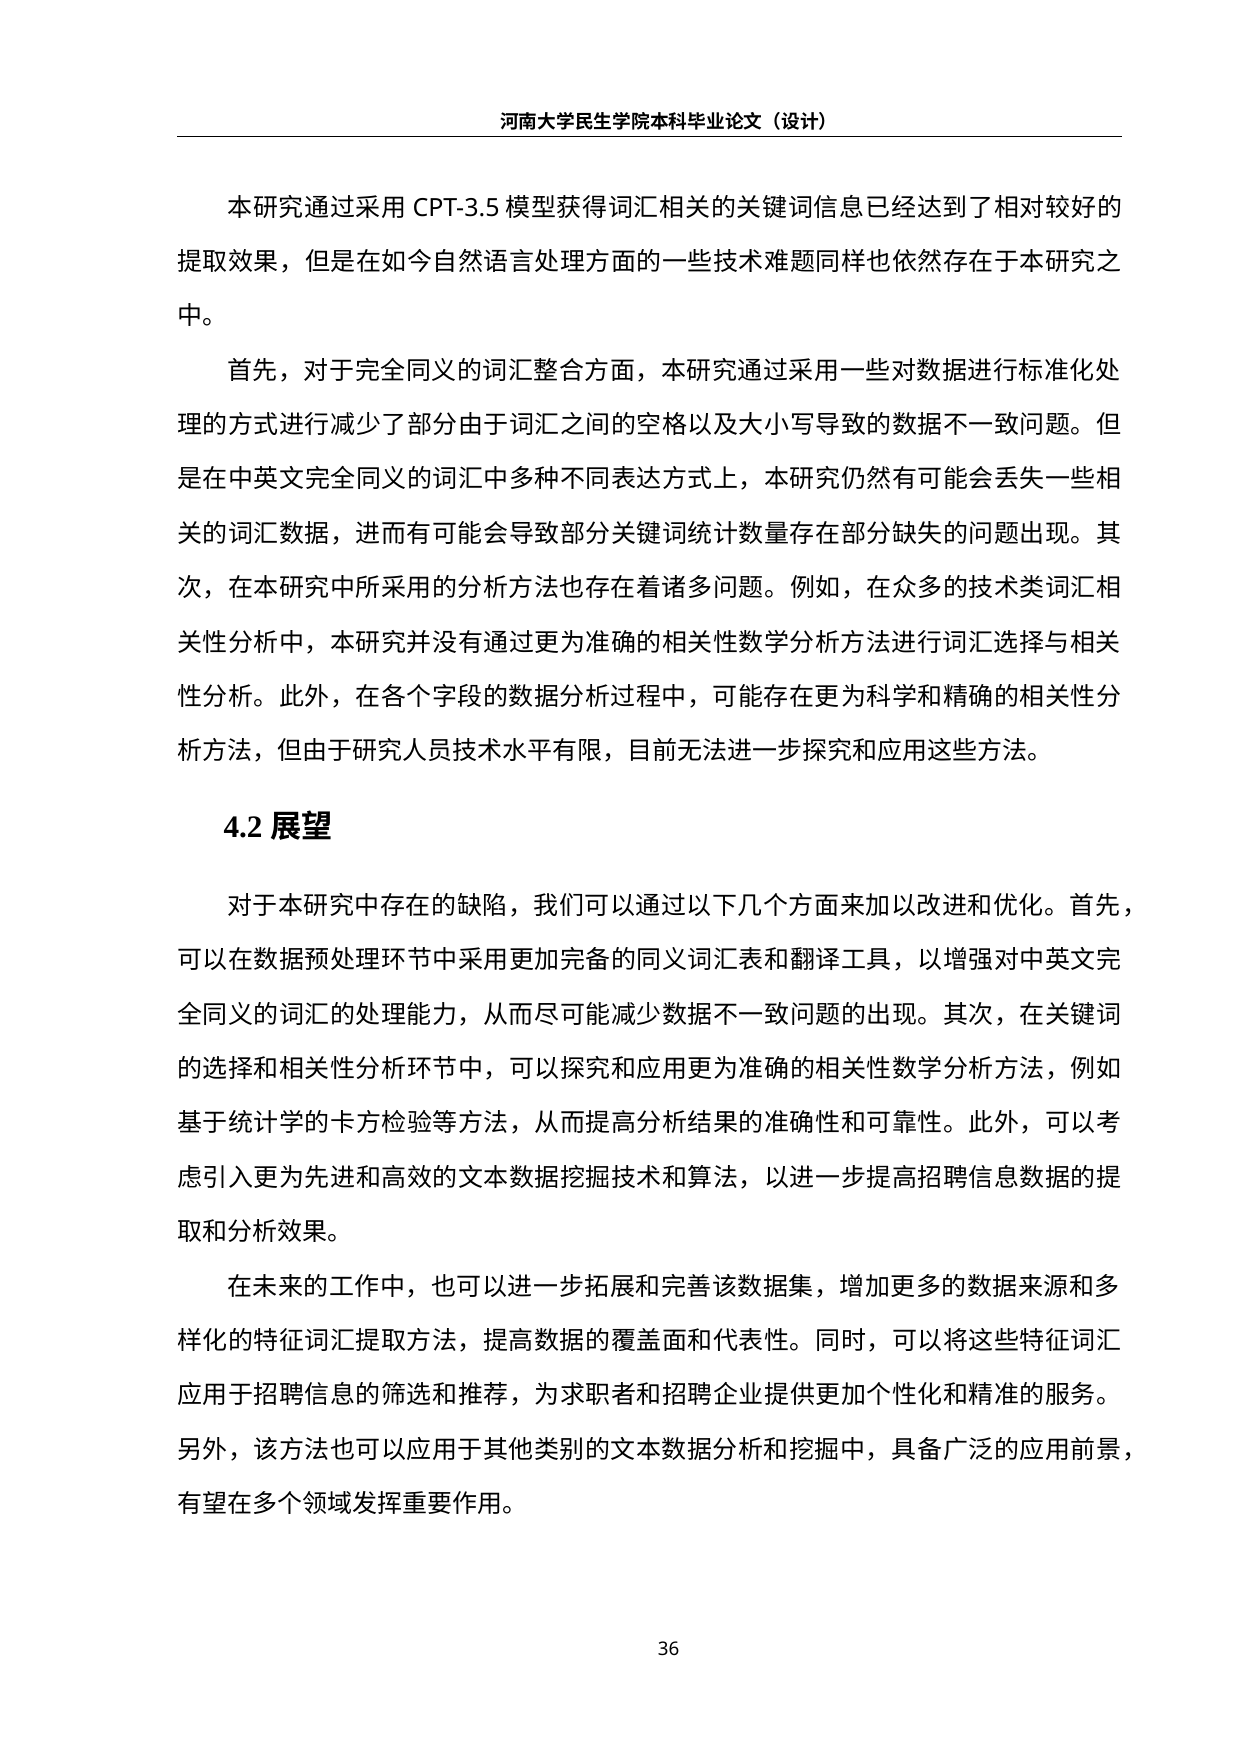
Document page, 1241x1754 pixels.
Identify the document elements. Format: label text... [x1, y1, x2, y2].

text 在未来的工作中，也可以进一步拓展和完善该数据集，增加更多的数据来源和多样化的特征词汇提取方法，提高数据的覆盖面和代表性。同时，可以将这些特征词汇应用于招聘信息的筛选和推荐，为求职者和招聘企业提供更加个性化和精准的服务。另外，该方法也可以应用于其他类别的文本数据分析和挖掘中，具备广泛的应用前景，有望在多个领域发挥重要作用。 [177, 1266, 1122, 1520]
text 首先，对于完全同义的词汇整合方面，本研究通过采用一些对数据进行标准化处理的方式进行减少了部分由于词汇之间的空格以及大小写导致的数据不一致问题。但是在中英文完全同义的词汇中多种不同表达方式上，本研究仍然有可能会丢失一些相关的词汇数据，进而有可能会导致部分关键词统计数量存在部分缺失的问题出现。其次，在本研究中所采用的分析方法也存在着诸多问题。例如，在众多的技术类词汇相关性分析中，本研究并没有通过更为准确的相关性数学分析方法进行词汇选择与相关性分析。此外，在各个字段的数据分析过程中，可能存在更为科学和精确的相关性分析方法，但由于研究人员技术水平有限，目前无法进一步探究和应用这些方法。 [177, 350, 1122, 767]
text 对于本研究中存在的缺陷，我们可以通过以下几个方面来加以改进和优化。首先，可以在数据预处理环节中采用更加完备的同义词汇表和翻译工具，以增强对中英文完全同义的词汇的处理能力，从而尽可能减少数据不一致问题的出现。其次，在关键词的选择和相关性分析环节中，可以探究和应用更为准确的相关性数学分析方法，例如基于统计学的卡方检验等方法，从而提高分析结果的准确性和可靠性。此外，可以考虑引入更为先进和高效的文本数据挖掘技术和算法，以进一步提高招聘信息数据的提取和分析效果。 [177, 885, 1122, 1248]
subtitle 4.2 展望 [223, 801, 1122, 847]
text 本研究通过采用CPT-3.5模型获得词汇相关的关键词信息已经达到了相对较好的提取效果，但是在如今自然语言处理方面的一些技术难题同样也依然存在于本研究之中。 [177, 187, 1122, 332]
